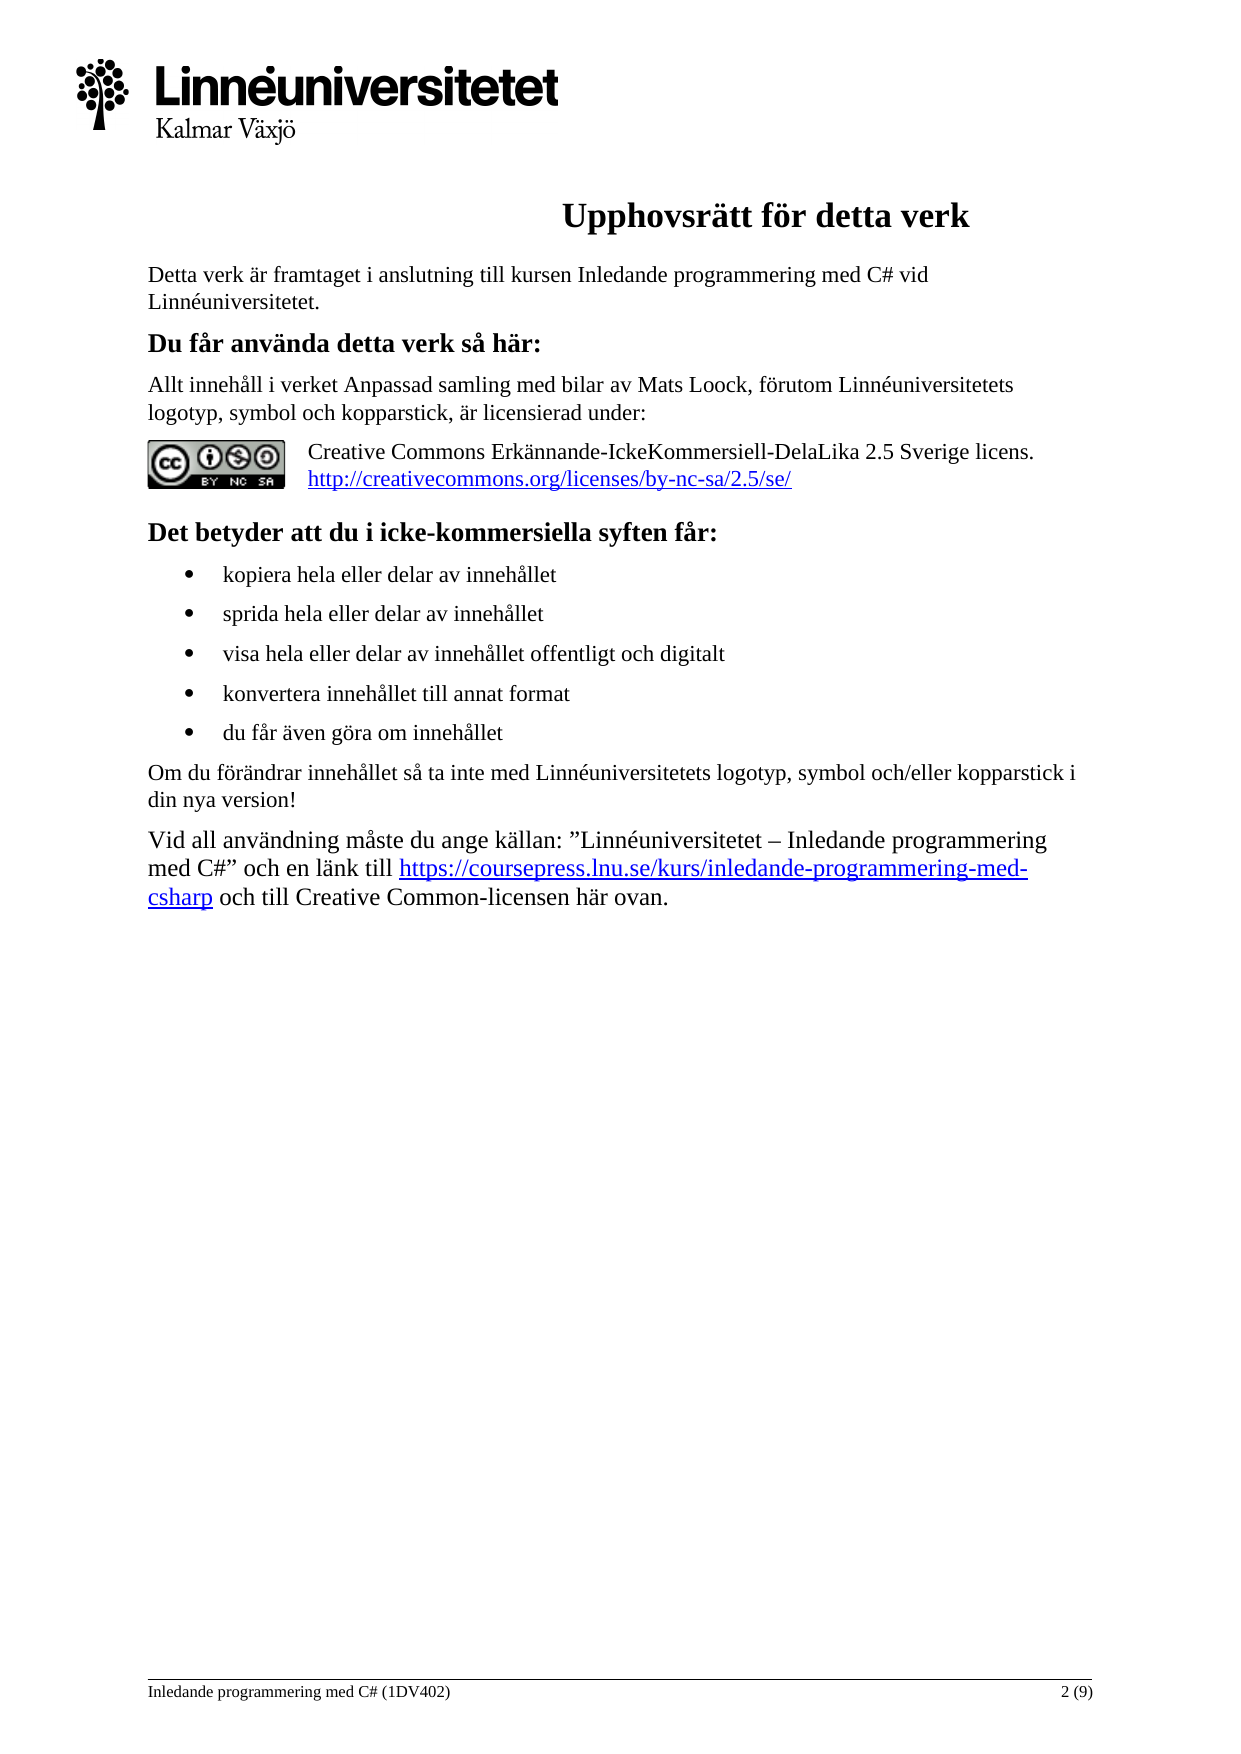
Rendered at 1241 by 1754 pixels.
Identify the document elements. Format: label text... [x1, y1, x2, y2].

text Detta verk är framtaget i anslutning till kursen Inledande programmering med C# vid Linnéuniversitetet. [148, 260, 1092, 314]
picture [147, 440, 286, 489]
list kopiera hela eller delar av innehållet [185, 560, 1092, 587]
table_header [136, 438, 296, 504]
picture [76, 59, 129, 130]
list konvertera innehållet till annat format [185, 679, 1092, 706]
list sprida hela eller delar av innehållet [185, 600, 1092, 627]
text Om du förändrar innehållet så ta inte med Linnéuniversitetets logotyp, symbol och/eller kopparstick i din nya version! [148, 758, 1092, 812]
text Du får använda detta verk så här: [148, 327, 1092, 358]
text Upphovsrätt för detta verk [148, 194, 1092, 235]
table_header Creative Commons Erkännande-IckeKommersiell-DelaLika 2.5 Sverige licens. http://creativecommons.org/licenses/by-nc-sa/2.5/se/ [296, 438, 1096, 504]
list du får även göra om innehållet [185, 718, 1092, 746]
text Vid all användning måste du ange källan: ”Linnéuniversitetet – Inledande programmering med C#” och en länk till https://coursepress.lnu.se/kurs/inledande-programmering-med-csharp och till Creative Common-licensen här ovan. [148, 825, 1092, 911]
text Det betyder att du i icke-kommersiella syften får: [148, 517, 1092, 548]
text Allt innehåll i verket Anpassad samling med bilar av Mats Loock, förutom Linnéuniversitetets logotyp, symbol och kopparstick, är licensierad under: [148, 371, 1092, 425]
list visa hela eller delar av innehållet offentligt och digitalt [185, 639, 1092, 666]
picture [156, 66, 558, 145]
